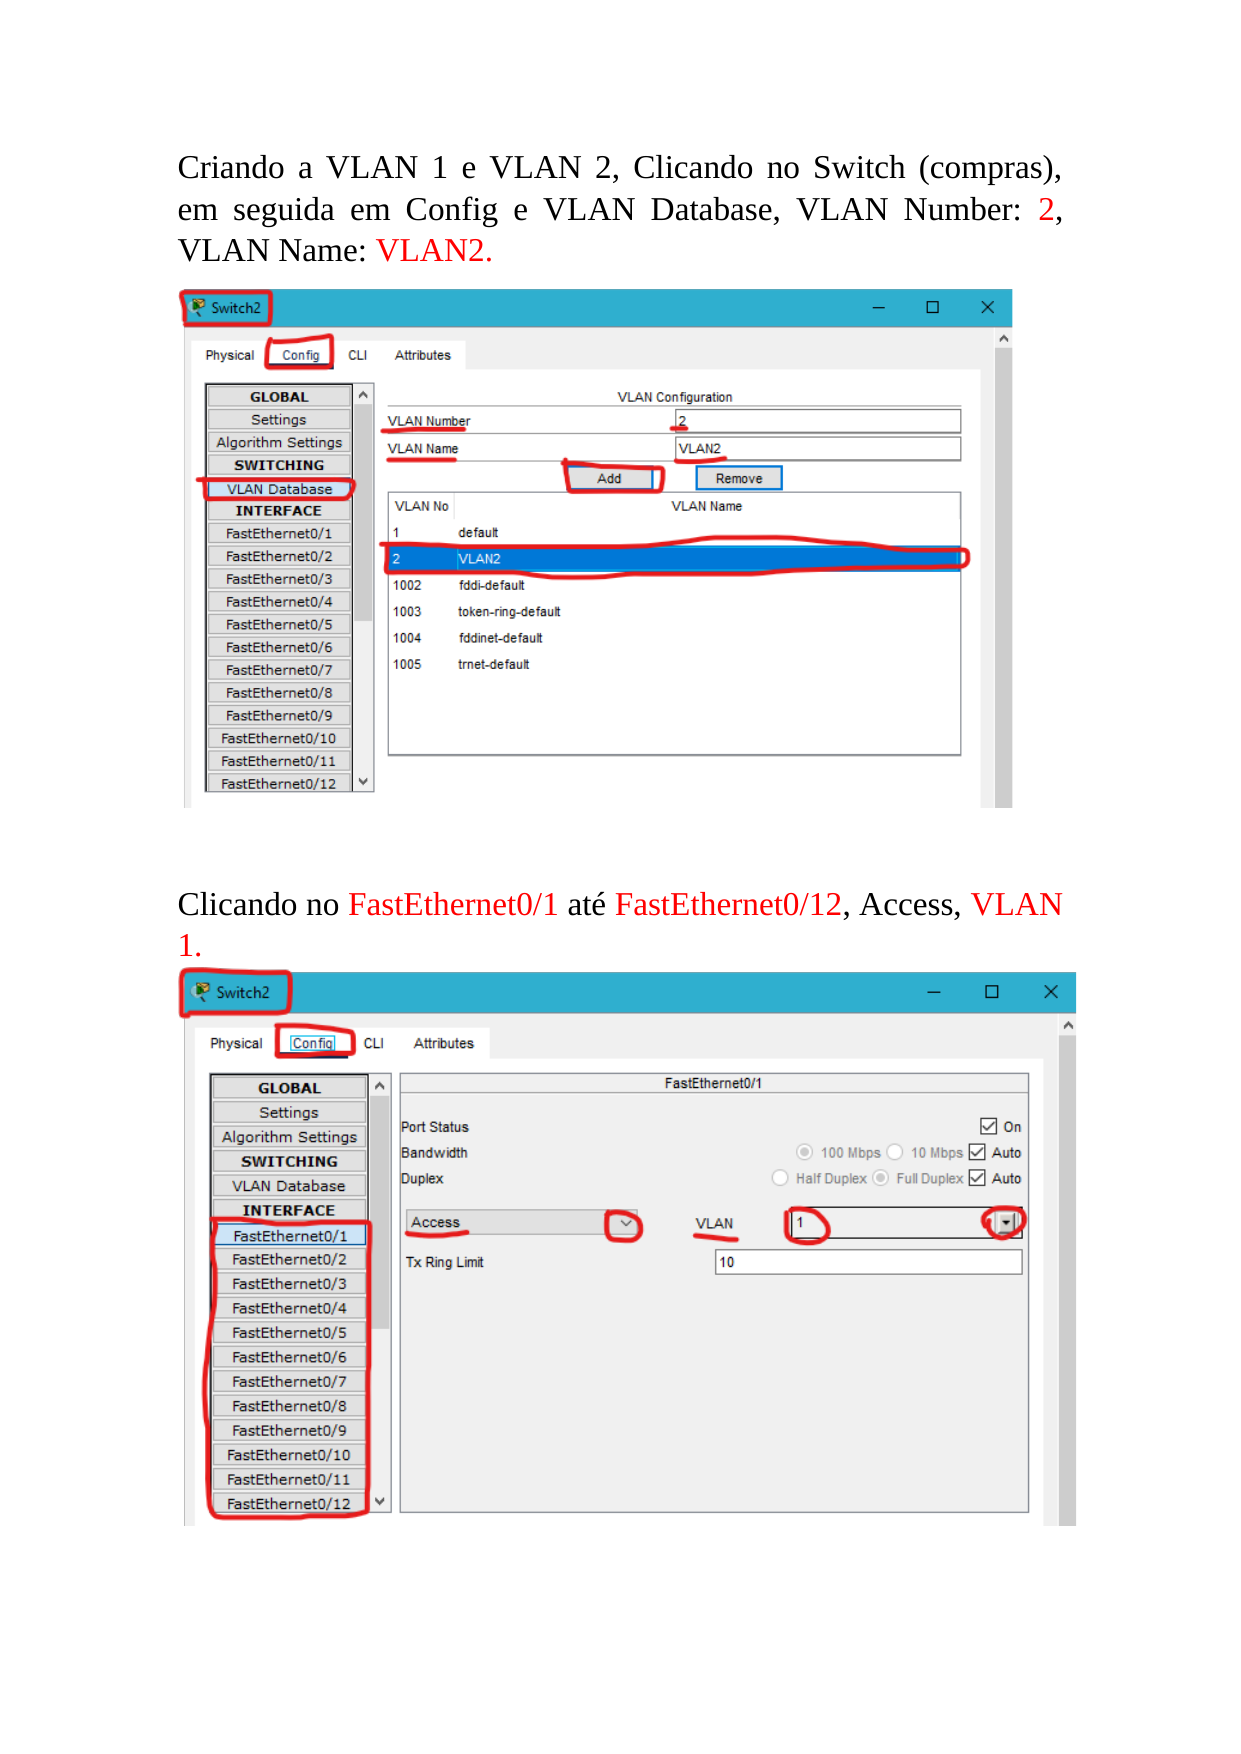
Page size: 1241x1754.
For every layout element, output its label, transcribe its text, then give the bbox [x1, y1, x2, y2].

text Criando a VLAN 1 e VLAN 2, Clicando no Switch (compras), em seguida em Config e VLAN Database, VLAN Number: 2, VLAN Name: VLAN2. [177, 148, 1063, 269]
picture [177, 966, 1077, 1526]
picture [177, 288, 1013, 808]
text Clicando no FastEthernet0/1 até FastEthernet0/12, Access, VLAN 1. [177, 884, 1063, 966]
